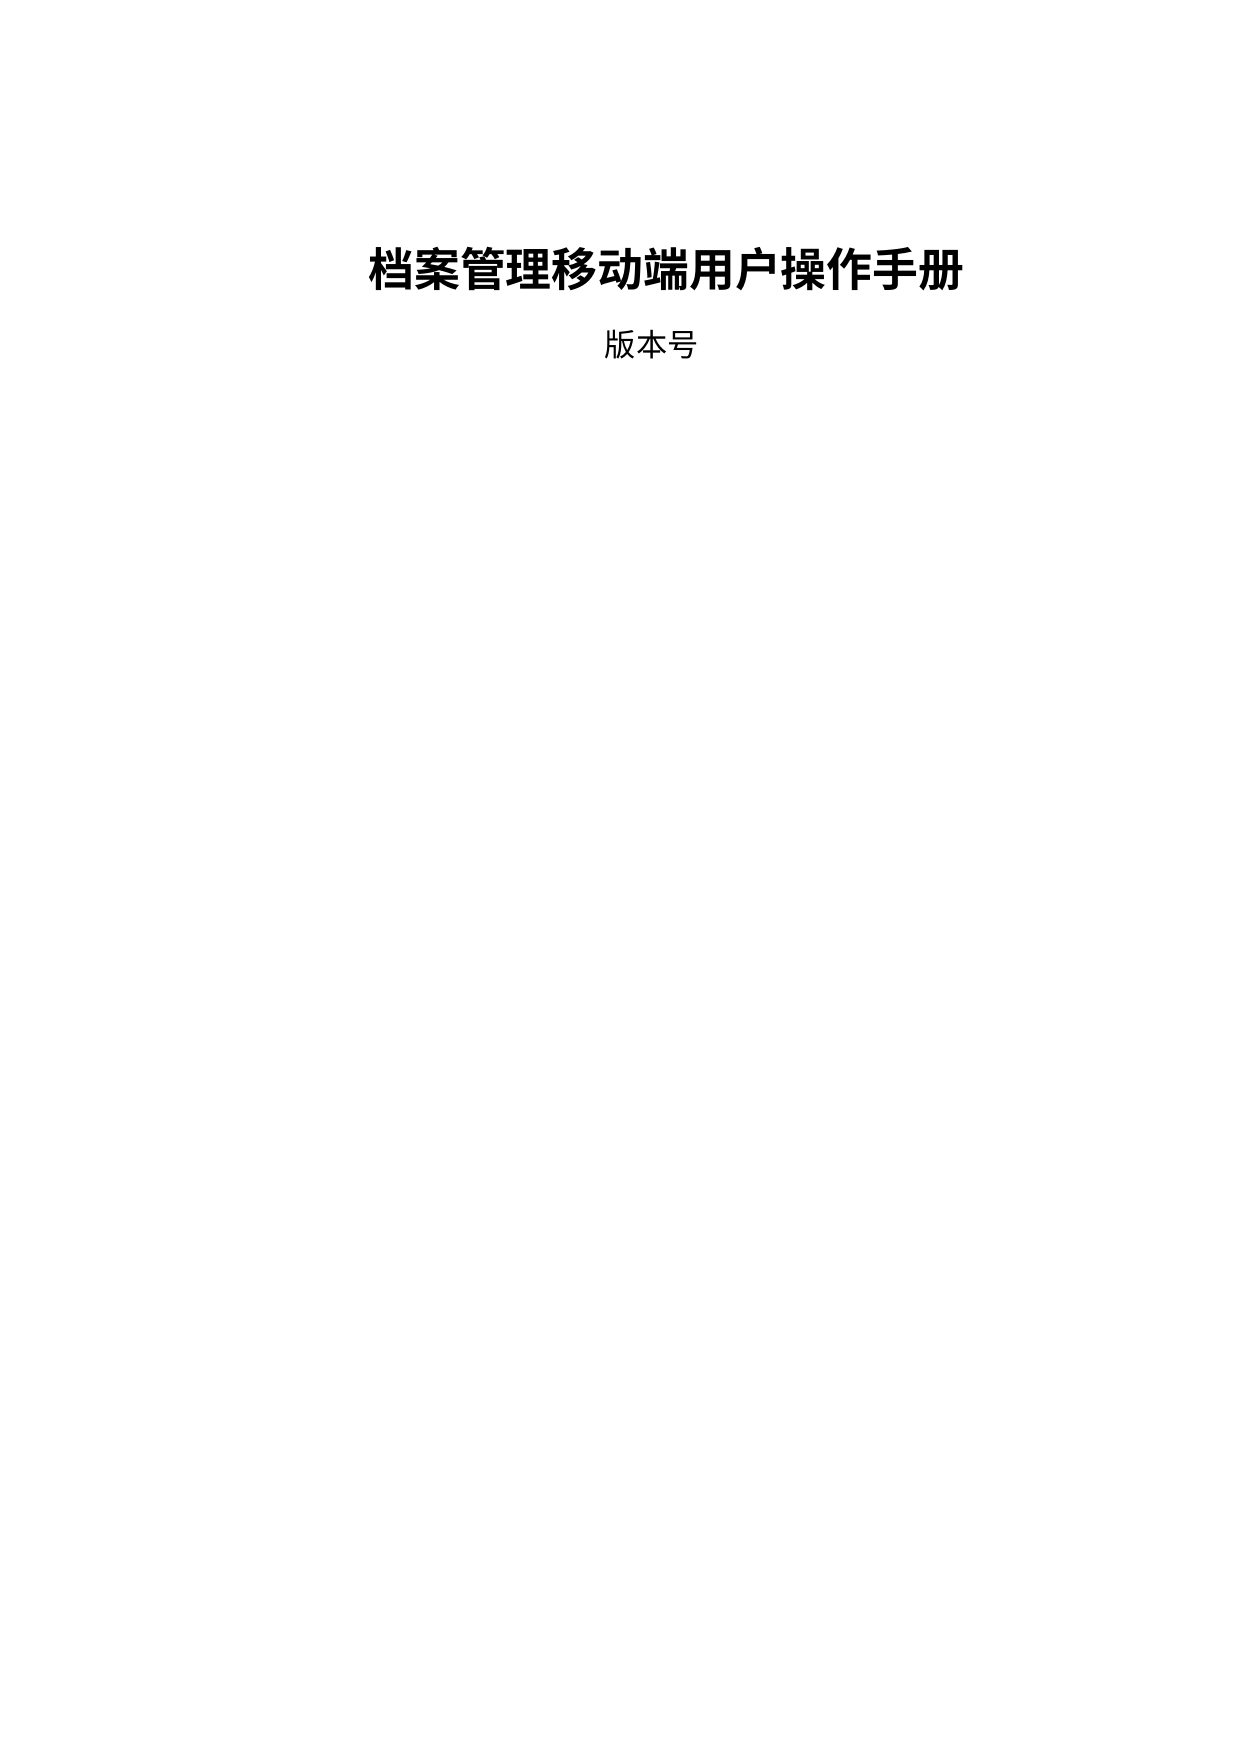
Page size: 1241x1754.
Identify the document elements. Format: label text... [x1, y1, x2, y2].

text 版本号 [187, 320, 1053, 366]
text 档案管理移动端用户操作手册 [187, 233, 1053, 299]
